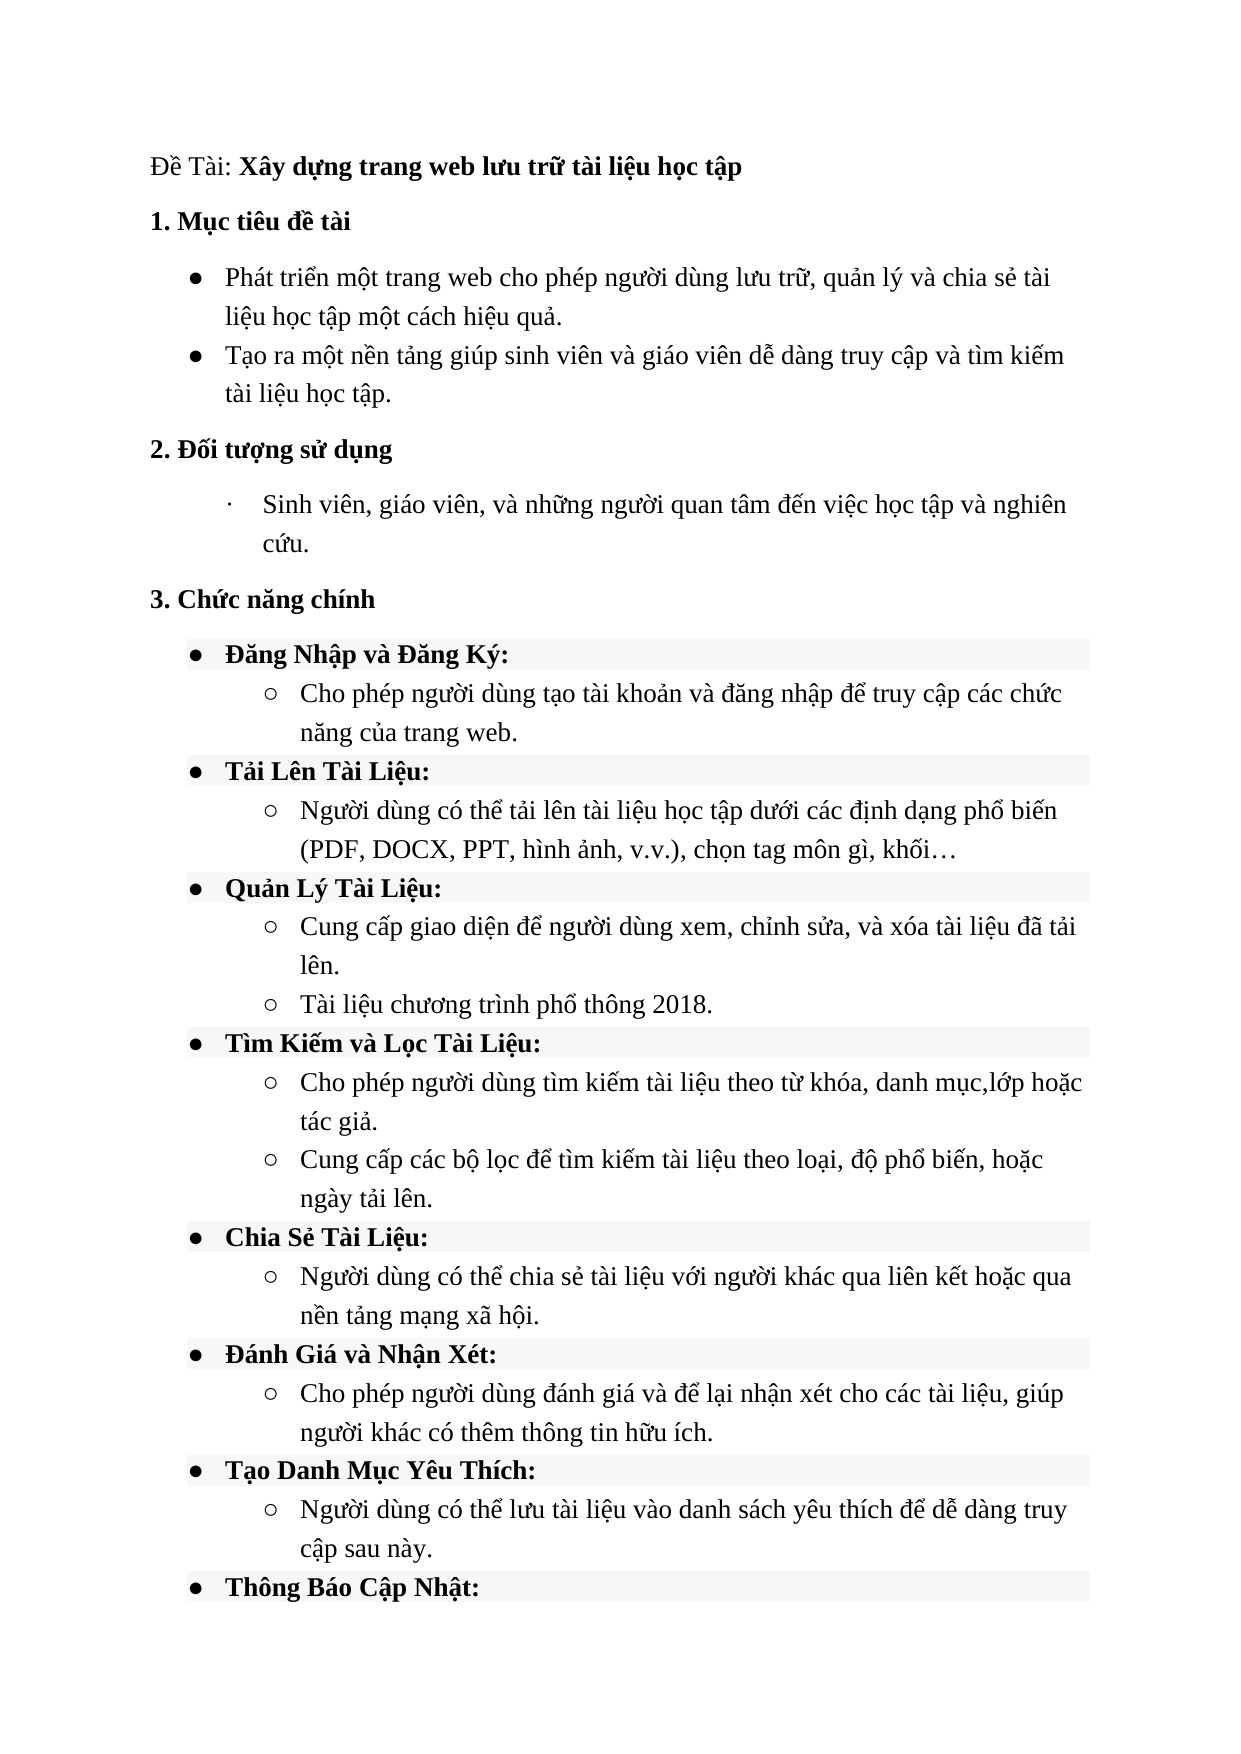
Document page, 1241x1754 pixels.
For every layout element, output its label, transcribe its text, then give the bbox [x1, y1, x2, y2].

text Đề Tài: Xây dựng trang web lưu trữ tài liệu học tập [150, 150, 1090, 181]
list Cho phép người dùng đánh giá và để lại nhận xét cho các tài liệu, giúp người khác có thêm thông tin hữu ích. [262, 1377, 1090, 1447]
list Cho phép người dùng tạo tài khoản và đăng nhập để truy cập các chức năng của trang web. [262, 677, 1090, 747]
list Đăng Nhập và Đăng Ký: [187, 638, 1090, 670]
list Người dùng có thể lưu tài liệu vào danh sách yêu thích để dễ dàng truy cập sau này. [262, 1493, 1090, 1563]
list Tạo Danh Mục Yêu Thích: [187, 1454, 1090, 1486]
text 1. Mục tiêu đề tài [150, 206, 1090, 237]
list Tìm Kiếm và Lọc Tài Liệu: [187, 1027, 1090, 1058]
list Đánh Giá và Nhận Xét: [187, 1338, 1090, 1369]
text 3. Chức năng chính [150, 583, 1090, 614]
list Tạo ra một nền tảng giúp sinh viên và giáo viên dễ dàng truy cập và tìm kiếm tài liệu học tập. [187, 339, 1090, 409]
list Chia Sẻ Tài Liệu: [187, 1221, 1090, 1252]
list Cung cấp giao diện để người dùng xem, chỉnh sửa, và xóa tài liệu đã tải lên. [262, 911, 1090, 981]
text · Sinh viên, giáo viên, và những người quan tâm đến việc học tập và nghiên cứu. [225, 489, 1090, 559]
list Tài liệu chương trình phổ thông 2018. [262, 988, 1090, 1019]
list Người dùng có thể chia sẻ tài liệu với người khác qua liên kết hoặc qua nền tảng mạng xã hội. [262, 1260, 1090, 1330]
list Người dùng có thể tải lên tài liệu học tập dưới các định dạng phổ biến (PDF, DOCX, PPT, hình ảnh, v.v.), chọn tag môn gì, khối… [262, 794, 1090, 864]
list Thông Báo Cập Nhật: [187, 1571, 1090, 1602]
list Tải Lên Tài Liệu: [187, 755, 1090, 786]
text 2. Đối tượng sử dụng [150, 433, 1090, 464]
list Cho phép người dùng tìm kiếm tài liệu theo từ khóa, danh mục,lớp hoặc tác giả. [262, 1066, 1090, 1136]
list Quản Lý Tài Liệu: [187, 872, 1090, 903]
list Cung cấp các bộ lọc để tìm kiếm tài liệu theo loại, độ phổ biến, hoặc ngày tải lên. [262, 1144, 1090, 1214]
list Phát triển một trang web cho phép người dùng lưu trữ, quản lý và chia sẻ tài liệu học tập một cách hiệu quả. [187, 261, 1090, 331]
